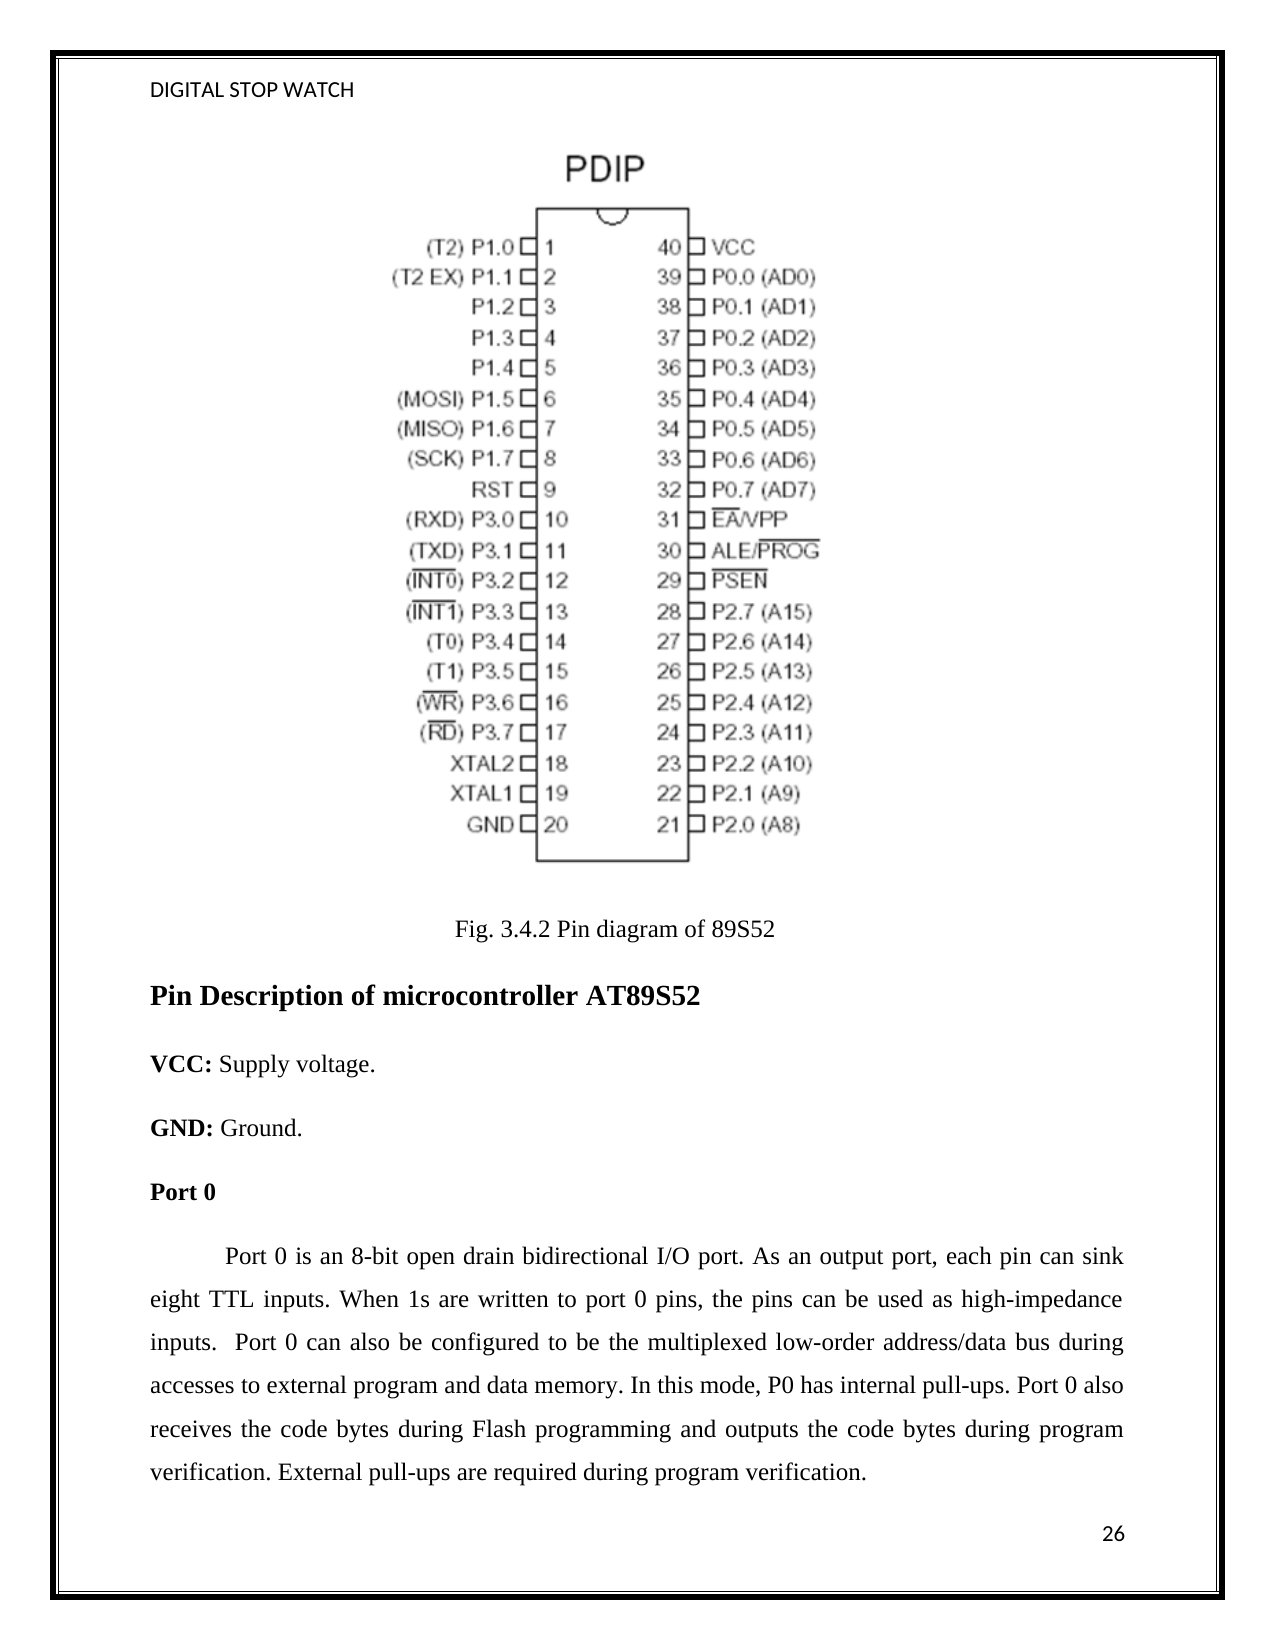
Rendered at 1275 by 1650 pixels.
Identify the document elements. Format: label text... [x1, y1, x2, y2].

text Port 0 [150, 1177, 1125, 1206]
text Pin Description of microcontroller AT89S52 [150, 978, 1080, 1012]
text Port 0 is an 8-bit open drain bidirectional I/O port. As an output port, each pin can sink eight TTL inputs. When 1s are written to port 0 pins, the pins can be used as high-impedance inputs. Port 0 can also be configured to be the multiplexed low-order address/data bus during accesses to external program and data memory. In this mode, P0 has internal pull-ups. Port 0 also receives the code bytes during Flash programming and outputs the code bytes during program verification. External pull-ups are required during program verification. [150, 1241, 1125, 1486]
text VCC: Supply voltage. [150, 1049, 1080, 1078]
picture [376, 150, 854, 880]
text Fig. 3.4.2 Pin diagram of 89S52 [150, 914, 1080, 943]
text GND: Ground. [150, 1113, 1080, 1142]
